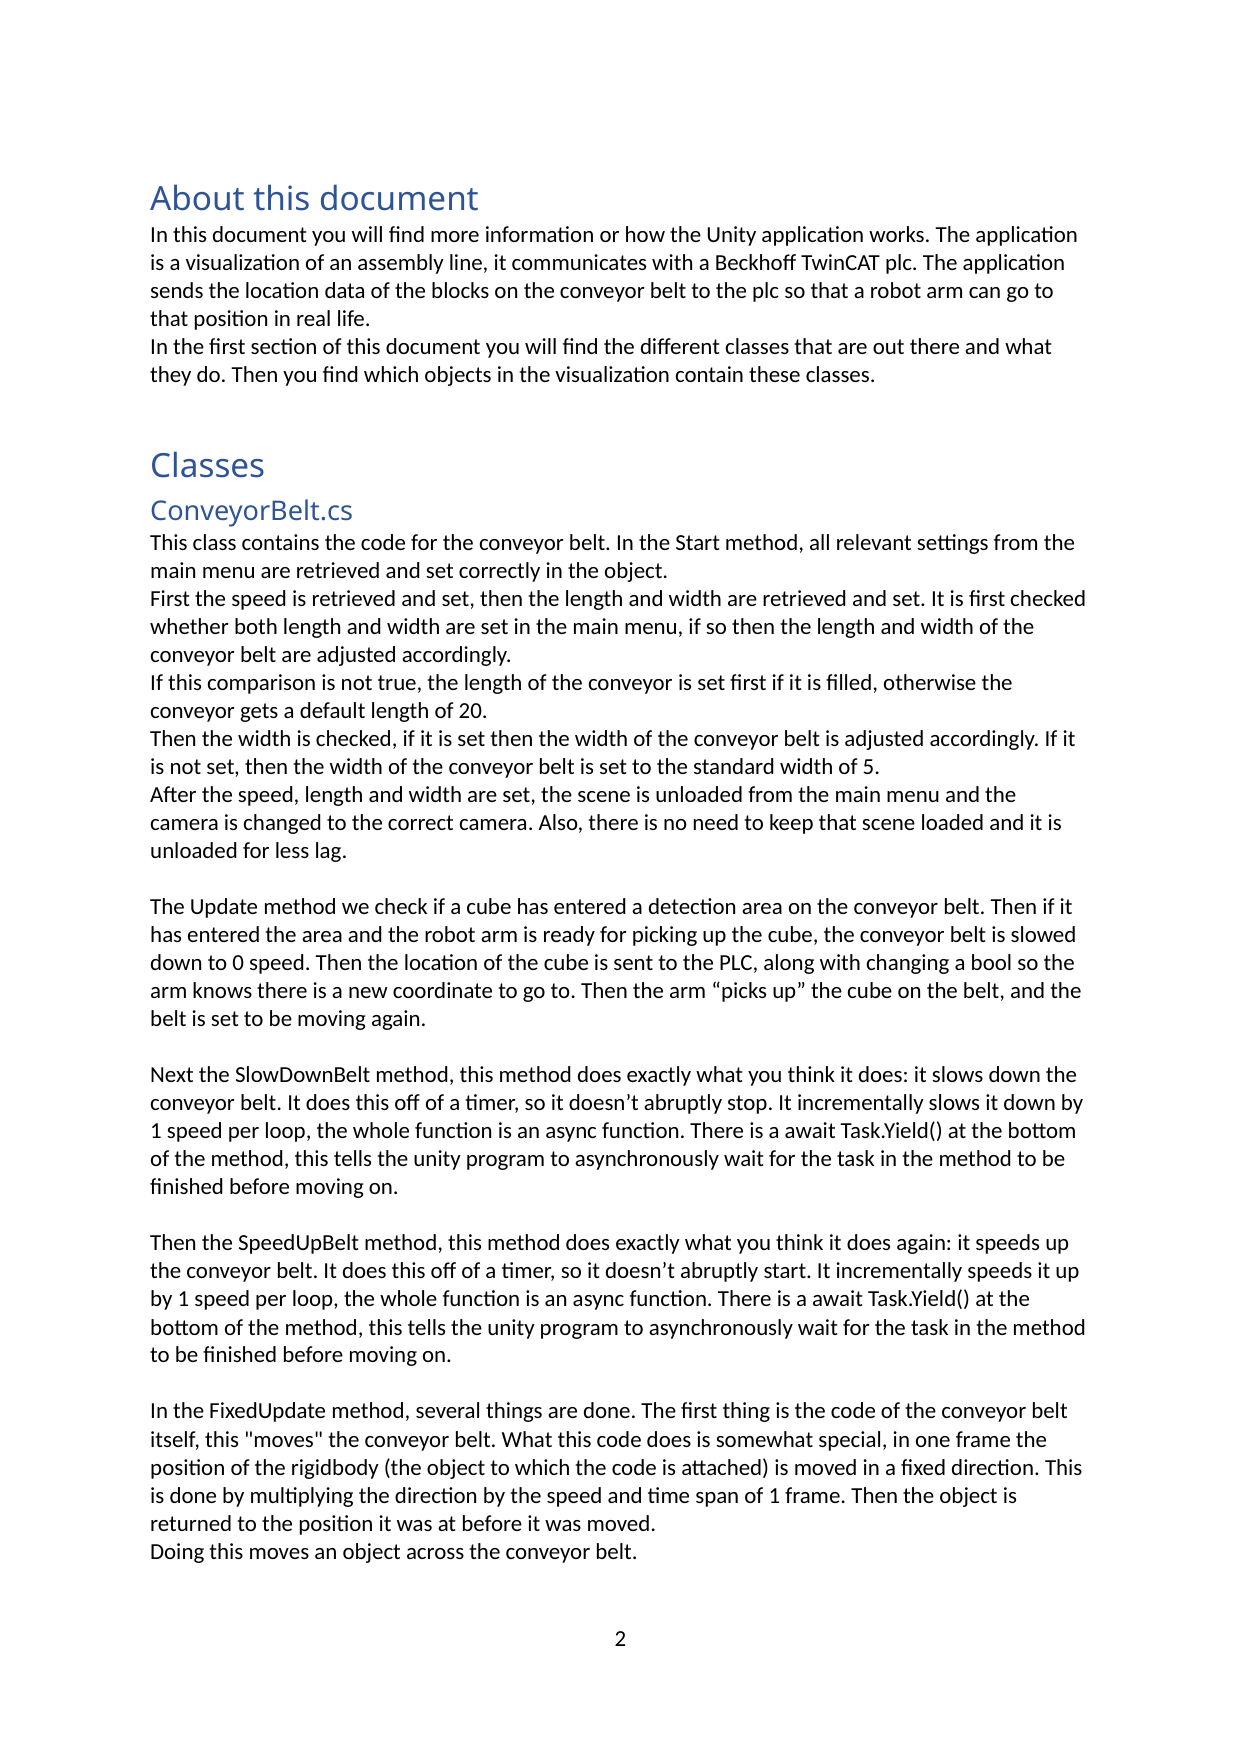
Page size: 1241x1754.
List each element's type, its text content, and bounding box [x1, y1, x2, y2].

subtitle About this document [150, 175, 1090, 220]
text In this document you will find more information or how the Unity application works. The application is a visualization of an assembly line, it communicates with a Beckhoff TwinCAT plc. The application sends the location data of the blocks on the conveyor belt to the plc so that a robot arm can go to that position in real life. [150, 220, 1090, 332]
text After the speed, length and width are set, the scene is unloaded from the main menu and the camera is changed to the correct camera. Also, there is no need to keep that scene loaded and it is unloaded for less lag. [150, 780, 1090, 864]
text Next the SlowDownBelt method, this method does exactly what you think it does: it slows down the conveyor belt. It does this off of a timer, so it doesn’t abruptly stop. It incrementally slows it down by 1 speed per loop, the whole function is an async function. There is a await Task.Yield() at the bottom of the method, this tells the unity program to asynchronously wait for the task in the method to be finished before moving on. [150, 1060, 1090, 1201]
text The Update method we check if a cube has entered a detection area on the conveyor belt. Then if it has entered the area and the robot arm is ready for picking up the cube, the conveyor belt is slowed down to 0 speed. Then the location of the cube is sent to the PLC, along with changing a bool so the arm knows there is a new coordinate to go to. Then the arm “picks up” the cube on the belt, and the belt is set to be moving again. [150, 892, 1090, 1032]
text In the FixedUpdate method, several things are done. The first thing is the code of the conveyor belt itself, this "moves" the conveyor belt. What this code does is somewhat special, in one frame the position of the rigidbody (the object to which the code is attached) is moved in a fixed direction. This is done by multiplying the direction by the speed and time span of 1 frame. Then the object is returned to the position it was at before it was moved. [150, 1397, 1090, 1537]
subtitle Classes [150, 442, 1090, 487]
text If this comparison is not true, the length of the conveyor is set first if it is filled, otherwise the conveyor gets a default length of 20. [150, 668, 1090, 724]
text Doing this moves an object across the conveyor belt. [150, 1537, 1090, 1565]
text Then the SpeedUpBelt method, this method does exactly what you think it does again: it speeds up the conveyor belt. It does this off of a timer, so it doesn’t abruptly start. It incrementally speeds it up by 1 speed per loop, the whole function is an async function. There is a await Task.Yield() at the bottom of the method, this tells the unity program to asynchronously wait for the task in the method to be finished before moving on. [150, 1228, 1090, 1369]
text In the first section of this document you will find the different classes that are out there and what they do. Then you find which objects in the visualization contain these classes. [150, 332, 1090, 388]
text This class contains the code for the conveyor belt. In the Start method, all relevant settings from the main menu are retrieved and set correctly in the object. [150, 528, 1090, 584]
text First the speed is retrieved and set, then the length and width are retrieved and set. It is first checked whether both length and width are set in the main menu, if so then the length and width of the conveyor belt are adjusted accordingly. [150, 584, 1090, 668]
text Then the width is checked, if it is set then the width of the conveyor belt is adjusted accordingly. If it is not set, then the width of the conveyor belt is set to the standard width of 5. [150, 724, 1090, 780]
subtitle ConveyorBelt.cs [150, 491, 1090, 528]
